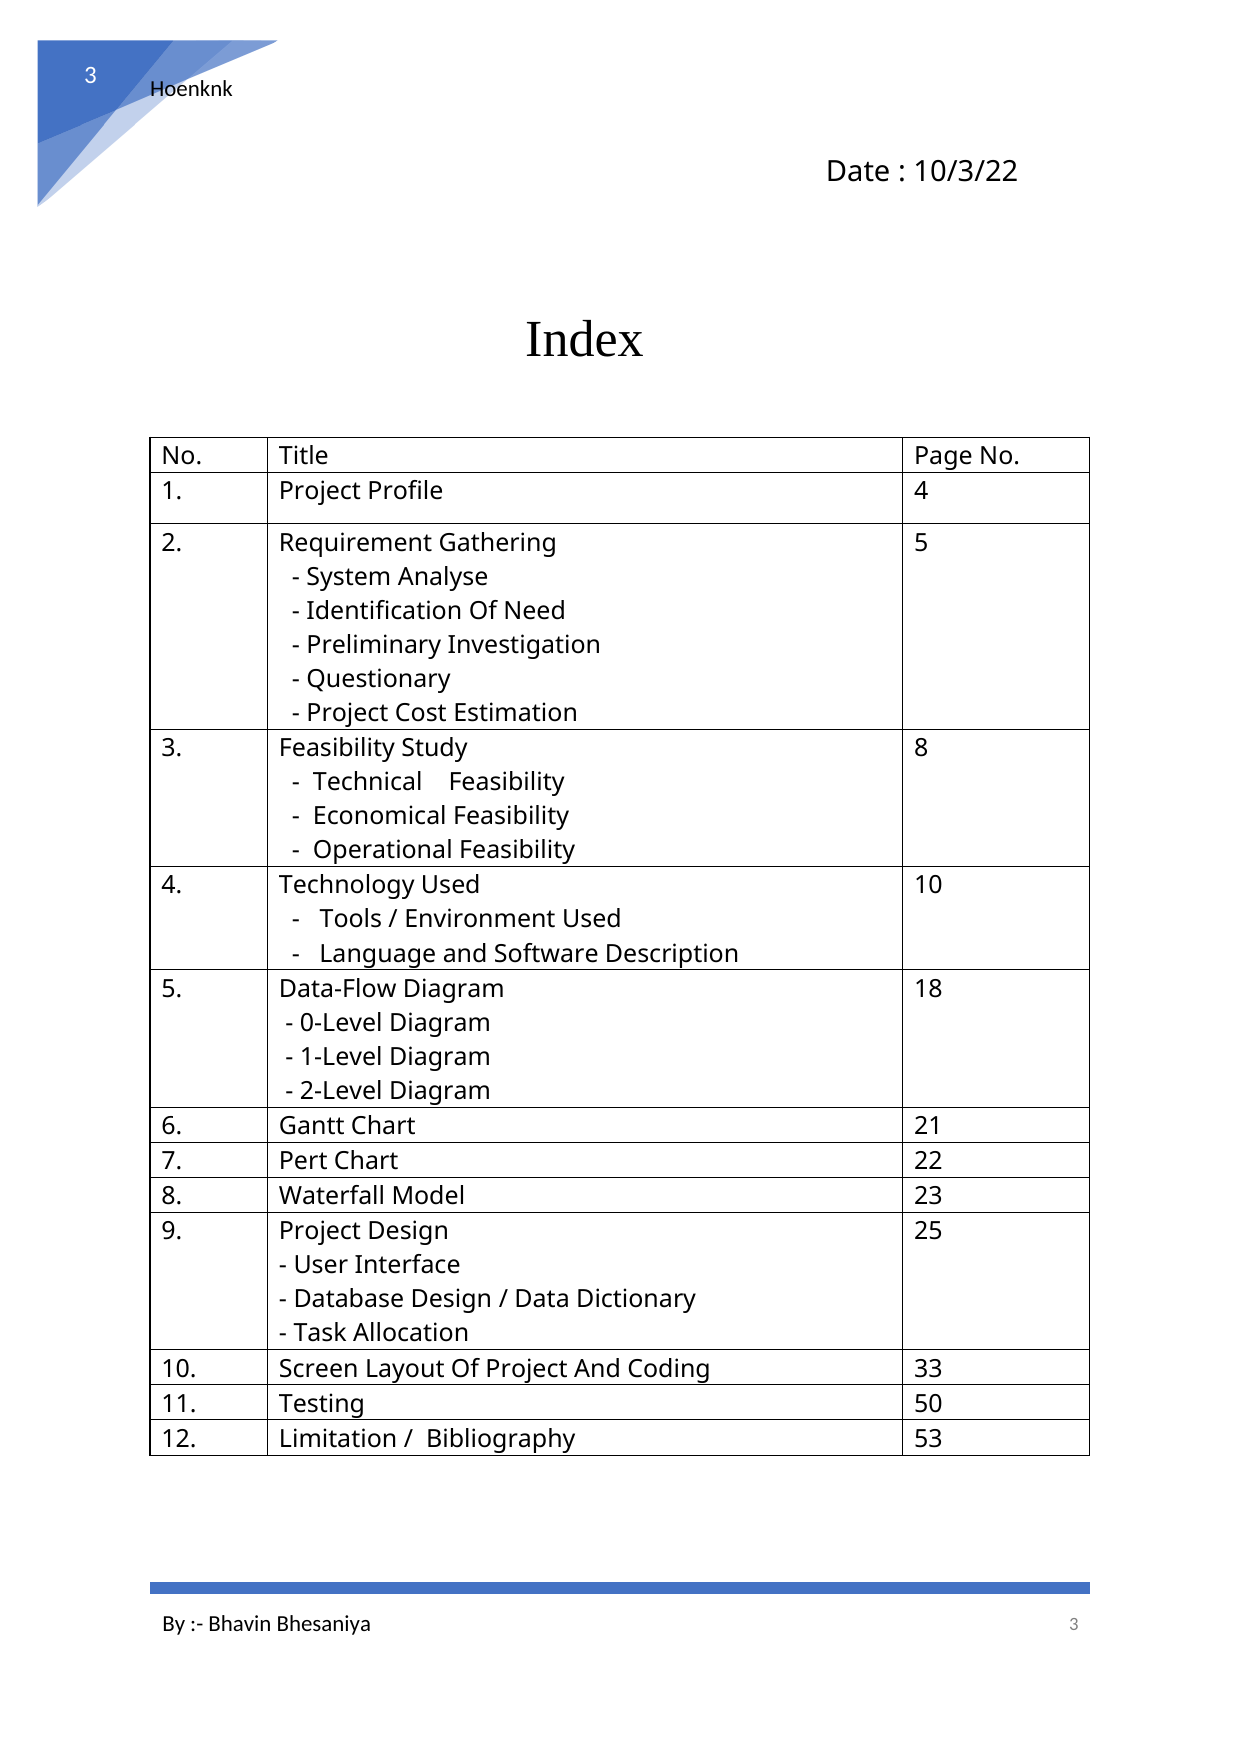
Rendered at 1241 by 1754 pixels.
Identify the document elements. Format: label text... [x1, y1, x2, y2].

table_cell 4 [903, 473, 1089, 523]
table_cell 2. [151, 524, 267, 729]
table_cell 5 [903, 524, 1089, 729]
table_cell Pert Chart [268, 1143, 902, 1177]
table_cell Waterfall Model [268, 1178, 902, 1212]
table_cell Limitation / Bibliography [268, 1420, 902, 1454]
text Date : 10/3/22 [675, 150, 1090, 190]
table_header No. [151, 438, 267, 472]
table_cell Technology Used - Tools / Environment Used - Language and Software Description [268, 867, 902, 969]
table_cell Requirement Gathering - System Analyse - Identification Of Need - Preliminary Investigation - Questionary - Project Cost Estimation [268, 524, 902, 729]
table_cell 22 [903, 1143, 1089, 1177]
table_cell 21 [903, 1108, 1089, 1142]
table_cell 53 [903, 1420, 1089, 1454]
table_header Page No. [903, 438, 1089, 472]
table_cell 1. [151, 473, 267, 523]
table_cell Data-Flow Diagram - 0-Level Diagram - 1-Level Diagram - 2-Level Diagram [268, 970, 902, 1107]
table_cell Testing [268, 1385, 902, 1419]
table_cell 10 [903, 867, 1089, 969]
picture [37, 40, 279, 209]
table_cell 25 [903, 1213, 1089, 1349]
table_cell 33 [903, 1350, 1089, 1384]
table_cell 8 [903, 730, 1089, 866]
table_cell 6. [151, 1108, 267, 1142]
table_cell Project Design - User Interface - Database Design / Data Dictionary - Task Allocation [268, 1213, 902, 1349]
table_cell 8. [151, 1178, 267, 1212]
table_cell Gantt Chart [268, 1108, 902, 1142]
table_cell Screen Layout Of Project And Coding [268, 1350, 902, 1384]
table_cell 5. [151, 970, 267, 1107]
table_cell 11. [151, 1385, 267, 1419]
table_cell Feasibility Study - Technical Feasibility - Economical Feasibility - Operational Feasibility [268, 730, 902, 866]
table_cell 3. [151, 730, 267, 866]
table_cell 23 [903, 1178, 1089, 1212]
table_cell 4. [151, 867, 267, 969]
table_cell 9. [151, 1213, 267, 1349]
table_cell 10. [151, 1350, 267, 1384]
table_cell 12. [151, 1420, 267, 1454]
table_cell 18 [903, 970, 1089, 1107]
text Index [150, 308, 1090, 368]
table_header Title [268, 438, 902, 472]
table_cell 50 [903, 1385, 1089, 1419]
table_cell 7. [151, 1143, 267, 1177]
table_cell Project Profile [268, 473, 902, 523]
